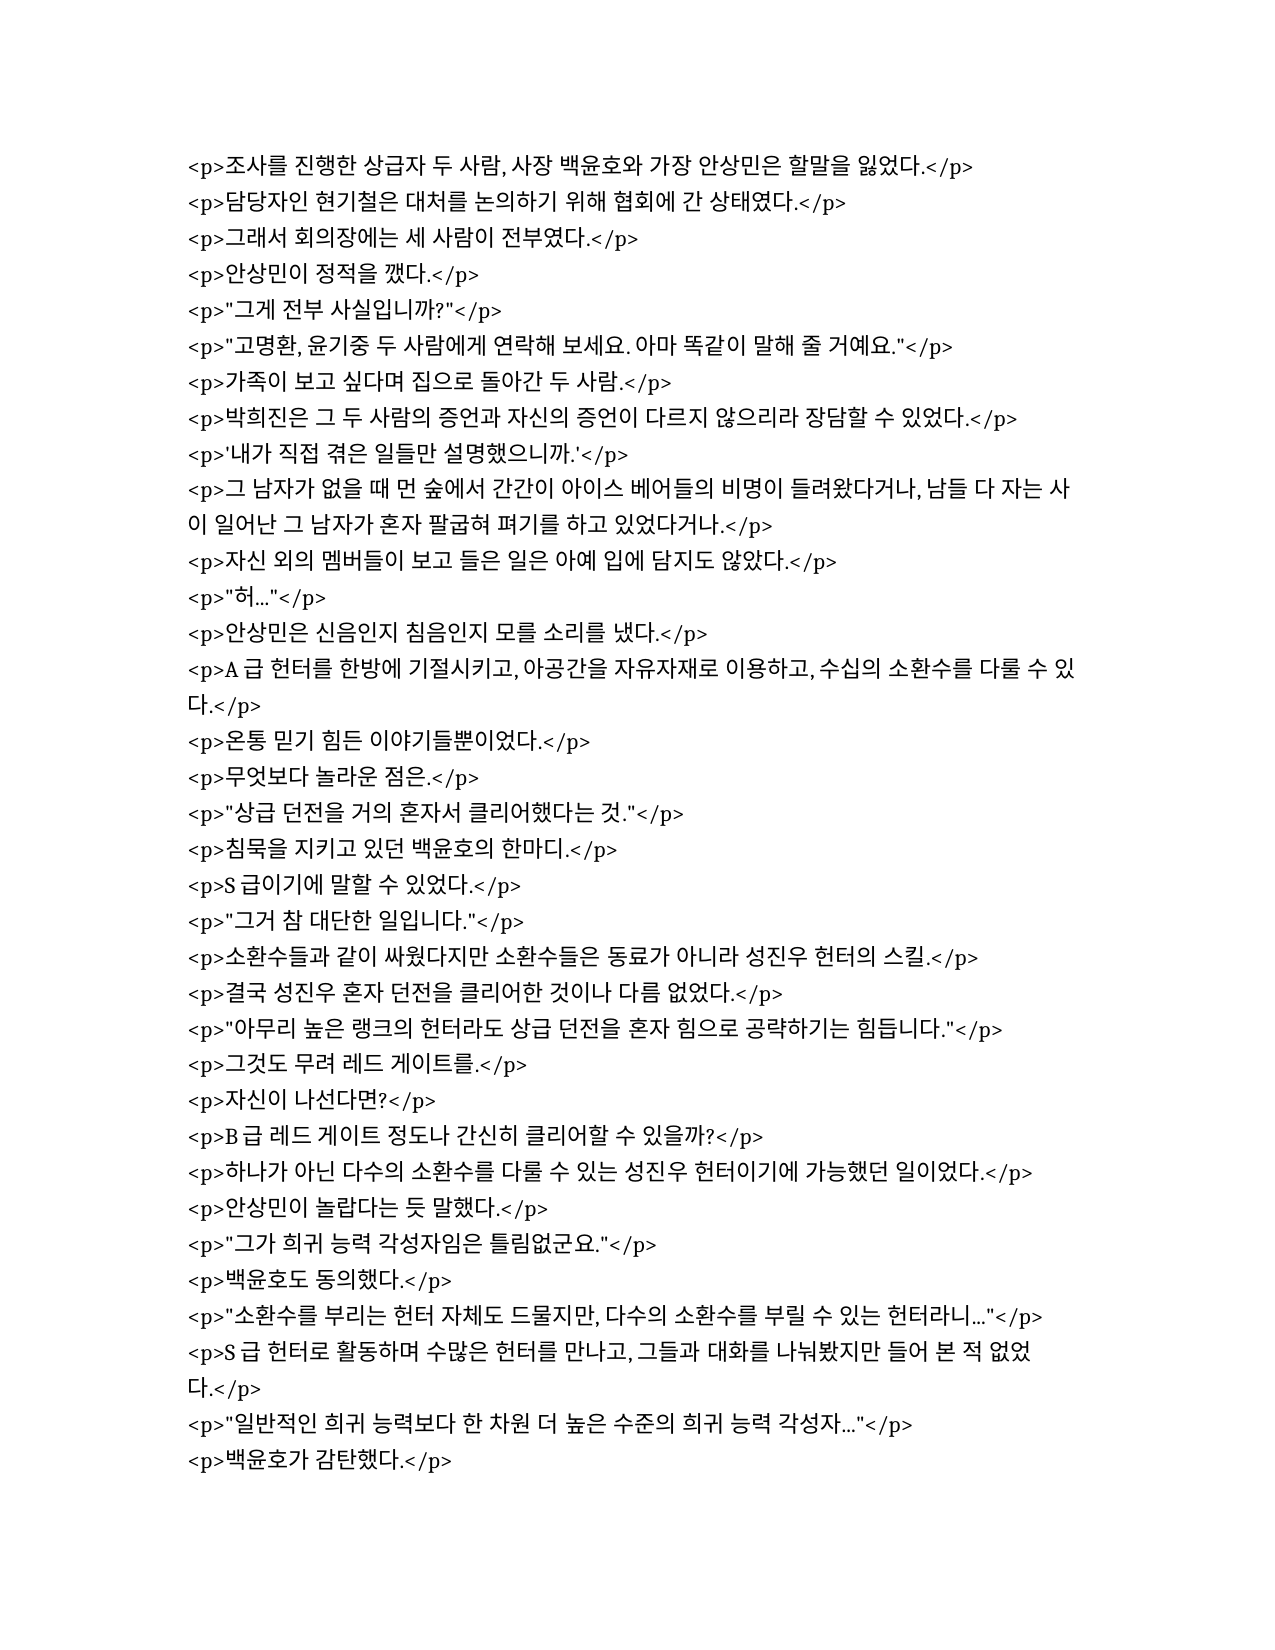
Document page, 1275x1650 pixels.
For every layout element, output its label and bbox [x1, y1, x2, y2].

text [187, 150, 1087, 1475]
